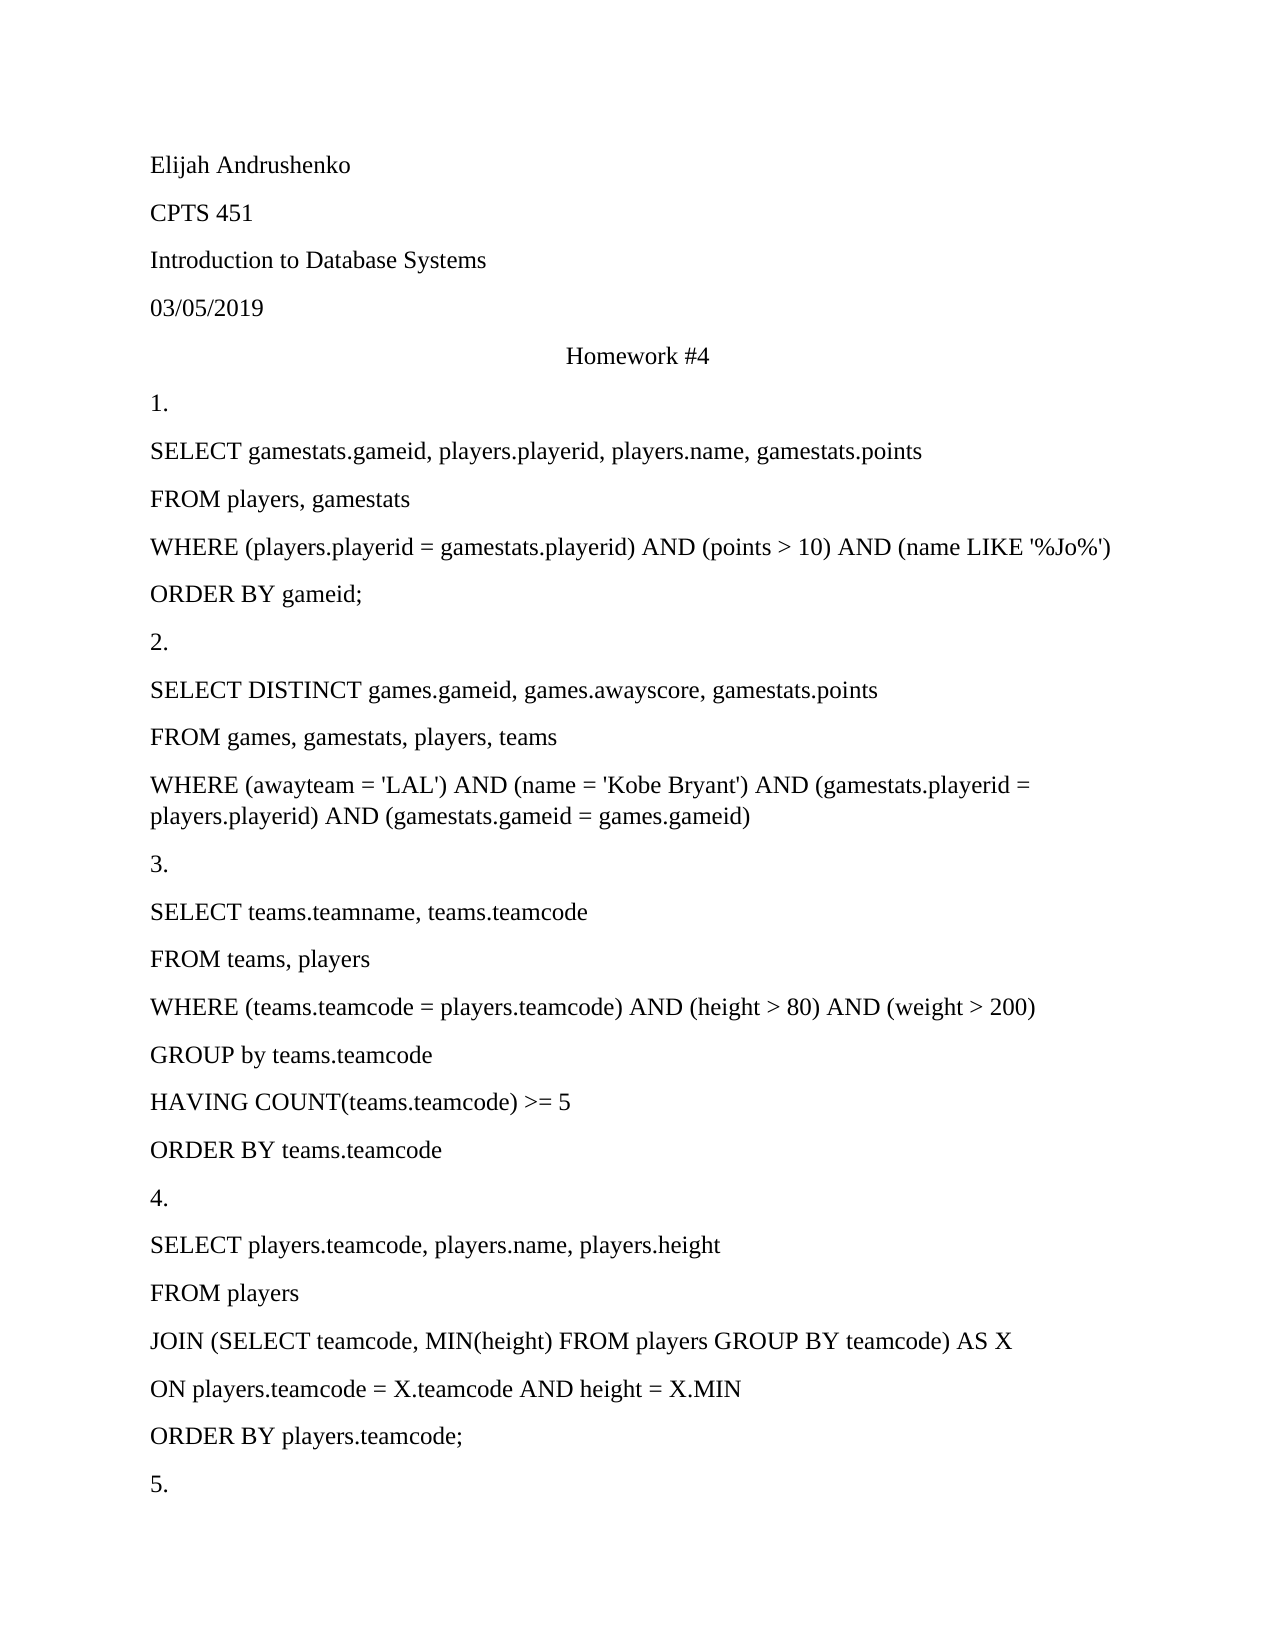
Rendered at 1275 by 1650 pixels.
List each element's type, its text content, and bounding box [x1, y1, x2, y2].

text 5. [150, 1469, 1125, 1498]
text 3. [150, 849, 1125, 878]
text WHERE (awayteam = 'LAL') AND (name = 'Kobe Bryant') AND (gamestats.playerid = players.playerid) AND (gamestats.gameid = games.gameid) [150, 770, 1125, 830]
text FROM games, gamestats, players, teams [150, 722, 1125, 751]
text CPTS 451 [150, 198, 1125, 226]
text WHERE (teams.teamcode = players.teamcode) AND (height > 80) AND (weight > 200) [150, 992, 1125, 1021]
text 2. [150, 627, 1125, 656]
text GROUP by teams.teamcode [150, 1040, 1125, 1068]
text FROM players, gamestats [150, 484, 1125, 513]
text Introduction to Database Systems [150, 245, 1125, 274]
text 03/05/2019 [150, 293, 1125, 322]
text JOIN (SELECT teamcode, MIN(height) FROM players GROUP BY teamcode) AS X [150, 1326, 1125, 1355]
text Homework #4 [150, 341, 1125, 369]
text ON players.teamcode = X.teamcode AND height = X.MIN [150, 1374, 1125, 1402]
text SELECT players.teamcode, players.name, players.height [150, 1231, 1125, 1259]
text 4. [150, 1183, 1125, 1212]
text ORDER BY gameid; [150, 579, 1125, 608]
text FROM teams, players [150, 944, 1125, 973]
text HAVING COUNT(teams.teamcode) >= 5 [150, 1087, 1125, 1116]
text SELECT DISTINCT games.gameid, games.awayscore, gamestats.points [150, 675, 1125, 703]
text ORDER BY players.teamcode; [150, 1421, 1125, 1450]
text ORDER BY teams.teamcode [150, 1135, 1125, 1164]
text FROM players [150, 1278, 1125, 1307]
text WHERE (players.playerid = gamestats.playerid) AND (points > 10) AND (name LIKE '%Jo%') [150, 532, 1125, 560]
text 1. [150, 388, 1125, 417]
text Elijah Andrushenko [150, 150, 1125, 179]
text SELECT gamestats.gameid, players.playerid, players.name, gamestats.points [150, 436, 1125, 465]
text SELECT teams.teamname, teams.teamcode [150, 897, 1125, 925]
